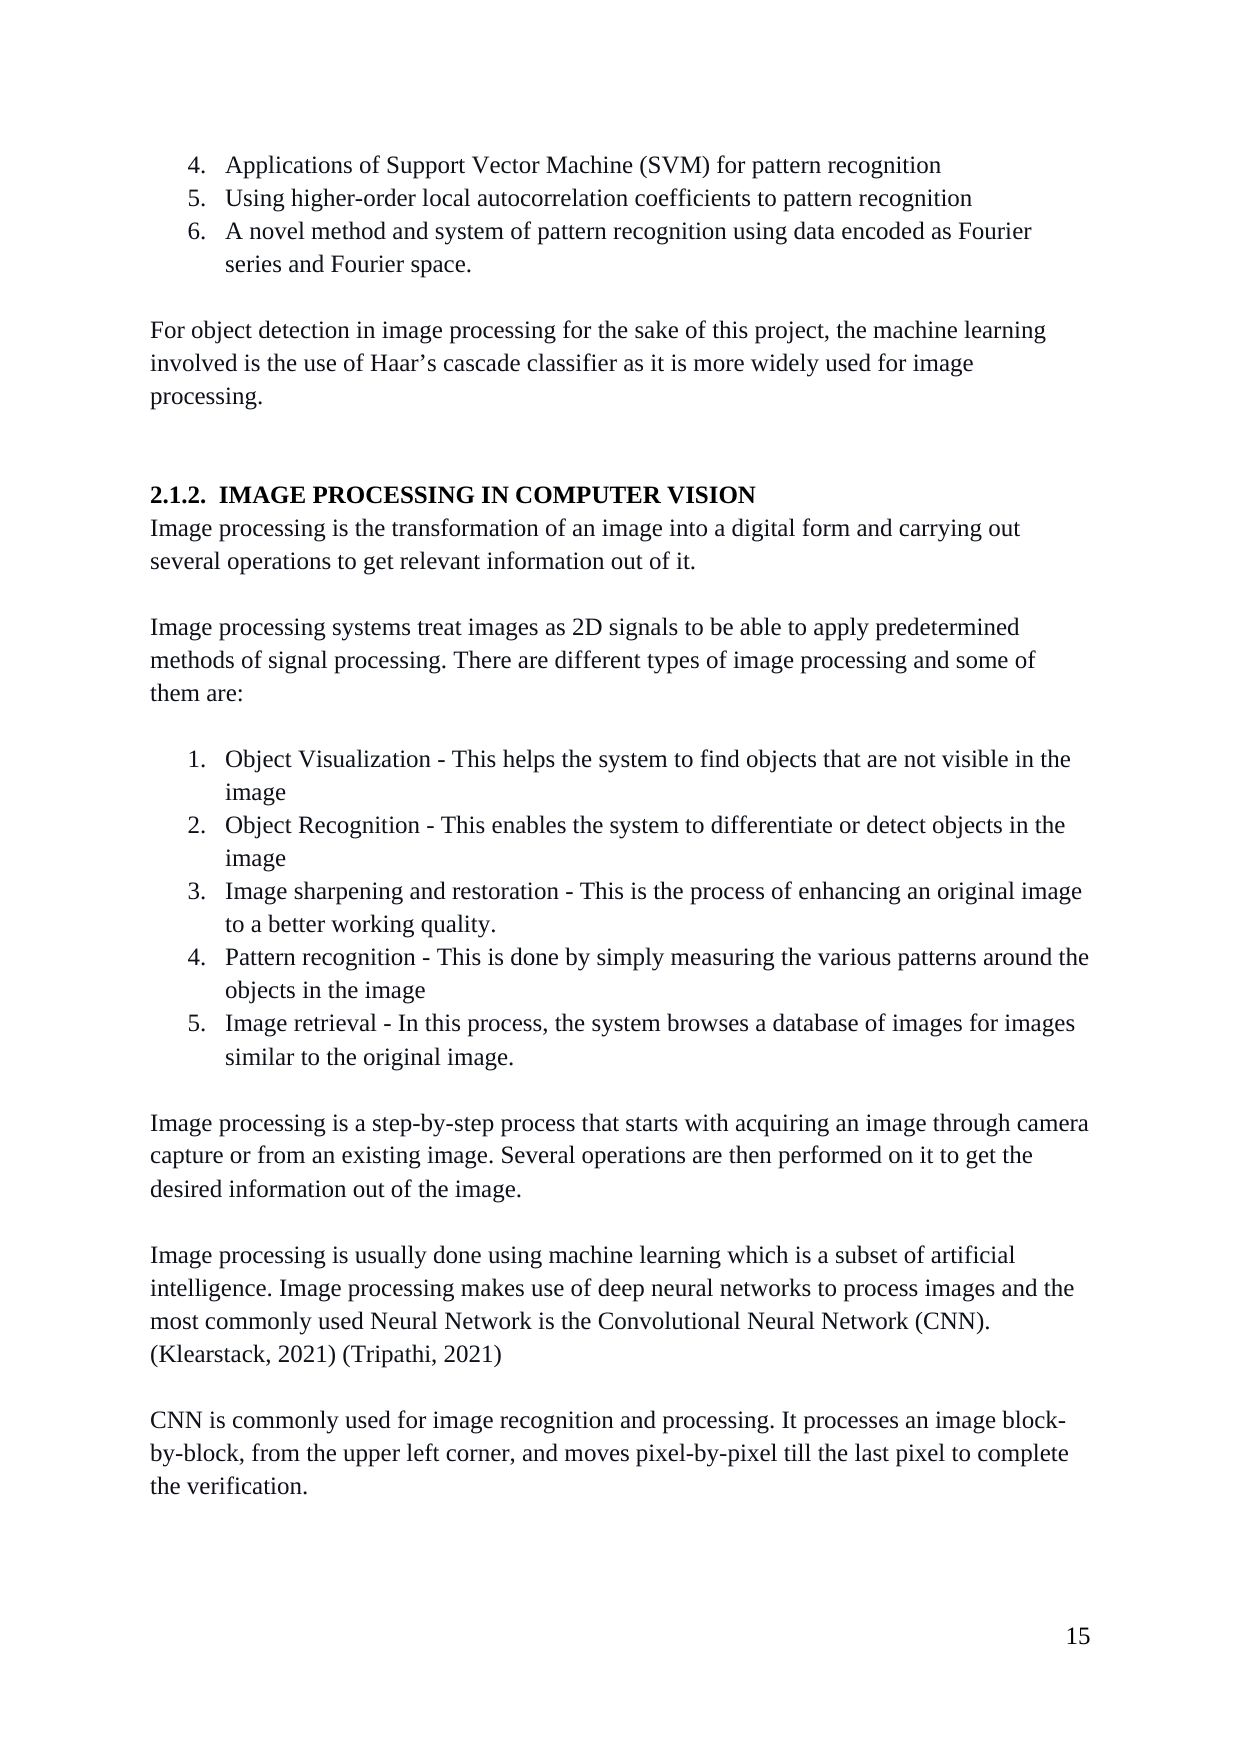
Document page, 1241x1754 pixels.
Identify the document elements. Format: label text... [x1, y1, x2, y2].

list Image retrieval - In this process, the system browses a database of images for images similar to the original image. [187, 1008, 1090, 1070]
text CNN is commonly used for image recognition and processing. It processes an image block-by-block, from the upper left corner, and moves pixel-by-pixel till the last pixel to complete the verification. [150, 1405, 1090, 1499]
list Using higher-order local autocorrelation coefficients to pattern recognition [187, 183, 1090, 212]
list Object Recognition - This enables the system to differentiate or detect objects in the image [187, 810, 1090, 872]
list Pattern recognition - This is done by simply measuring the various patterns around the objects in the image [187, 942, 1090, 1004]
list A novel method and system of pattern recognition using data encoded as Fourier series and Fourier space. [187, 216, 1090, 278]
subtitle 2.1.2. IMAGE PROCESSING IN COMPUTER VISION [150, 480, 1090, 509]
list Applications of Support Vector Machine (SVM) for pattern recognition [187, 150, 1090, 179]
text Image processing is a step-by-step process that starts with acquiring an image through camera capture or from an existing image. Several operations are then performed on it to get the desired information out of the image. [150, 1108, 1090, 1202]
list Object Visualization - This helps the system to find objects that are not visible in the image [187, 744, 1090, 806]
text For object detection in image processing for the sake of this project, the machine learning involved is the use of Haar’s cascade classifier as it is more widely used for image processing. [150, 315, 1090, 410]
text Image processing is usually done using machine learning which is a subset of artificial intelligence. Image processing makes use of deep neural networks to process images and the most commonly used Neural Network is the Convolutional Neural Network (CNN). (Klearstack, 2021) (Tripathi, 2021) [150, 1240, 1090, 1367]
text Image processing is the transformation of an image into a digital form and carrying out several operations to get relevant information out of it. [150, 513, 1090, 575]
text Image processing systems treat images as 2D signals to be able to apply predetermined methods of signal processing. There are different types of image processing and some of them are: [150, 612, 1090, 707]
list Image sharpening and restoration - This is the process of enhancing an original image to a better working quality. [187, 876, 1090, 938]
